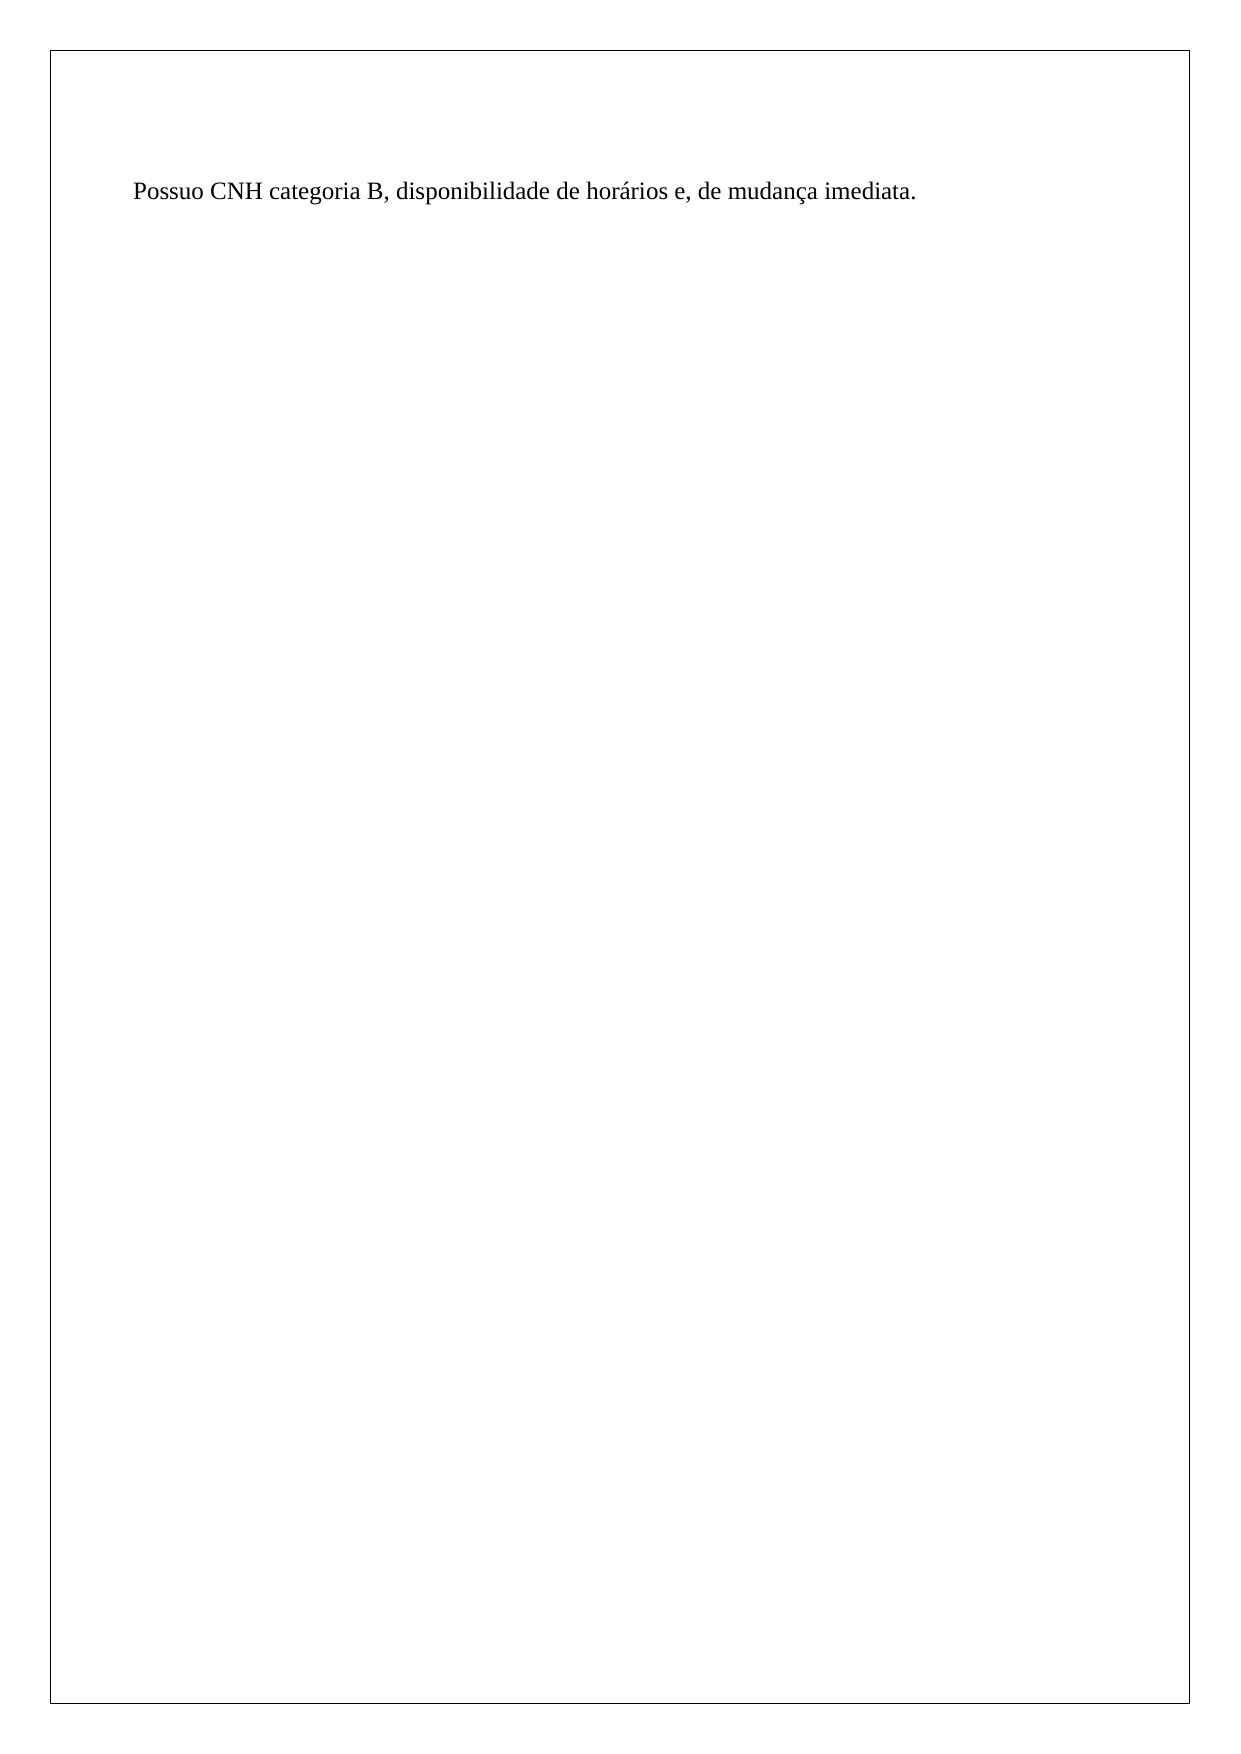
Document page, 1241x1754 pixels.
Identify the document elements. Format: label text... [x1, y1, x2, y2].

text Possuo CNH categoria B, disponibilidade de horários e, de mudança imediata. [133, 176, 1108, 205]
